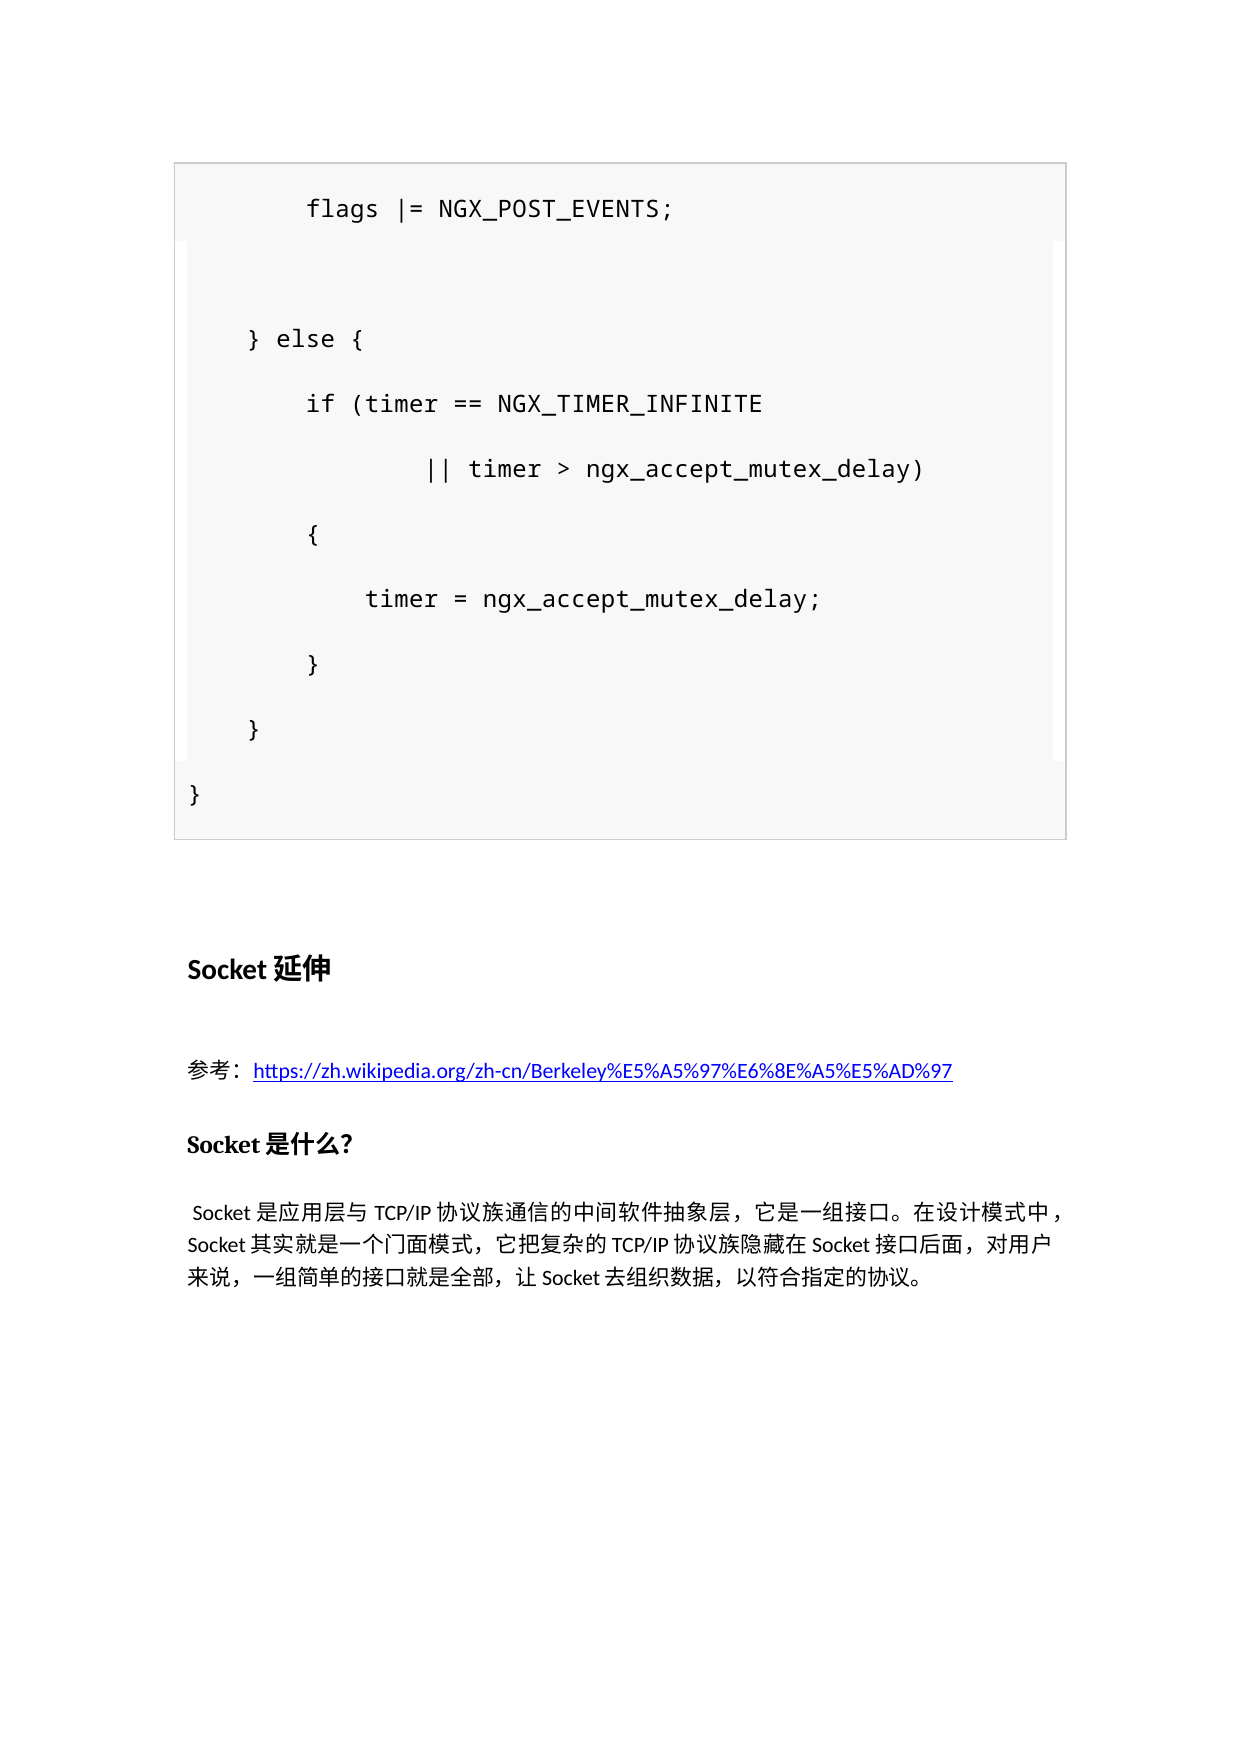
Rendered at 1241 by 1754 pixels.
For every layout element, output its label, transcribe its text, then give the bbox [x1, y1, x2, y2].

subtitle Socket是什么？ [187, 1111, 1053, 1176]
subtitle Socket延伸 [187, 934, 1053, 999]
text } [187, 631, 1053, 696]
text timer = ngx_accept_mutex_delay; [187, 566, 1053, 631]
text } else { [187, 306, 1053, 371]
text } [175, 747, 1065, 839]
text { [187, 501, 1053, 566]
text } [187, 696, 1053, 747]
text 参考：https://zh.wikipedia.org/zh-cn/Berkeley%E5%A5%97%E6%8E%A5%E5%AD%97 [187, 1053, 1053, 1086]
text if (timer == NGX_TIMER_INFINITE [187, 371, 1053, 436]
text Socket是应用层与TCP/IP协议族通信的中间软件抽象层，它是一组接口。在设计模式中，Socket其实就是一个门面模式，它把复杂的TCP/IP协议族隐藏在Socket接口后面，对用户来说，一组简单的接口就是全部，让Socket去组织数据，以符合指定的协议。 [187, 1194, 1053, 1292]
text flags |= NGX_POST_EVENTS; [175, 164, 1065, 241]
text || timer > ngx_accept_mutex_delay) [187, 436, 1053, 501]
